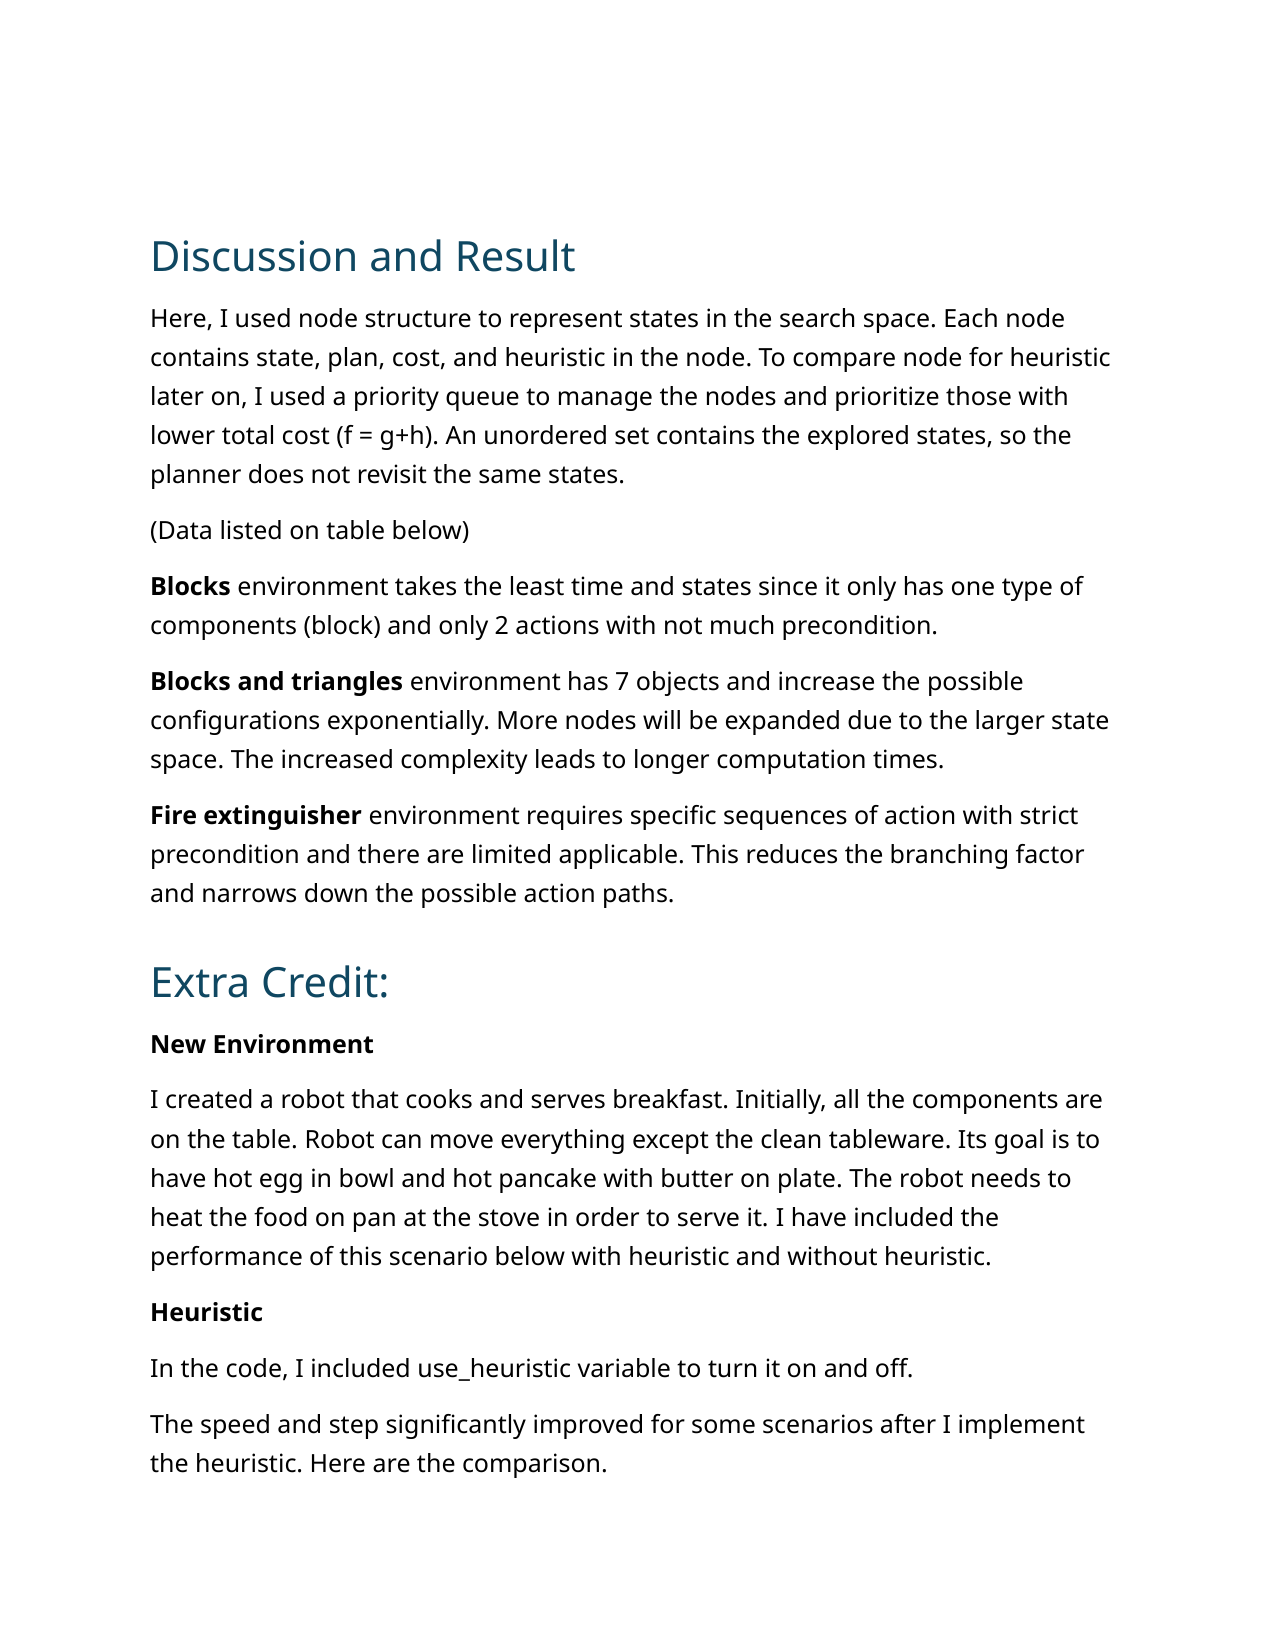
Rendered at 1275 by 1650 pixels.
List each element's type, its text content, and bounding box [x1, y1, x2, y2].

text Blocks environment takes the least time and states since it only has one type of components (block) and only 2 actions with not much precondition. [150, 568, 1125, 642]
text Blocks and triangles environment has 7 objects and increase the possible configurations exponentially. More nodes will be expanded due to the larger state space. The increased complexity leads to longer computation times. [150, 663, 1125, 776]
text The speed and step significantly improved for some scenarios after I implement the heuristic. Here are the comparison. [150, 1406, 1125, 1479]
text New Environment [150, 1026, 1125, 1060]
text In the code, I included use_heuristic variable to turn it on and off. [150, 1350, 1125, 1384]
text Heuristic [150, 1294, 1125, 1329]
text Here, I used node structure to represent states in the search space. Each node contains state, plan, cost, and heuristic in the node. To compare node for heuristic later on, I used a priority queue to manage the nodes and prioritize those with lower total cost (f = g+h). An unordered set contains the explored states, so the planner does not revisit the same states. [150, 300, 1125, 491]
text (Data listed on table below) [150, 513, 1125, 547]
text I created a robot that cooks and serves breakfast. Initially, all the components are on the table. Robot can move everything except the clean tableware. Its goal is to have hot egg in bowl and hot pancake with butter on plate. The robot needs to heat the food on pan at the stove in order to serve it. I have included the performance of this scenario below with heuristic and without heuristic. [150, 1082, 1125, 1273]
text Fire extinguisher environment requires specific sequences of action with strict precondition and there are limited applicable. This reduces the branching factor and narrows down the possible action paths. [150, 798, 1125, 910]
subtitle Discussion and Result [150, 227, 1125, 283]
subtitle Extra Credit: [150, 953, 1125, 1009]
